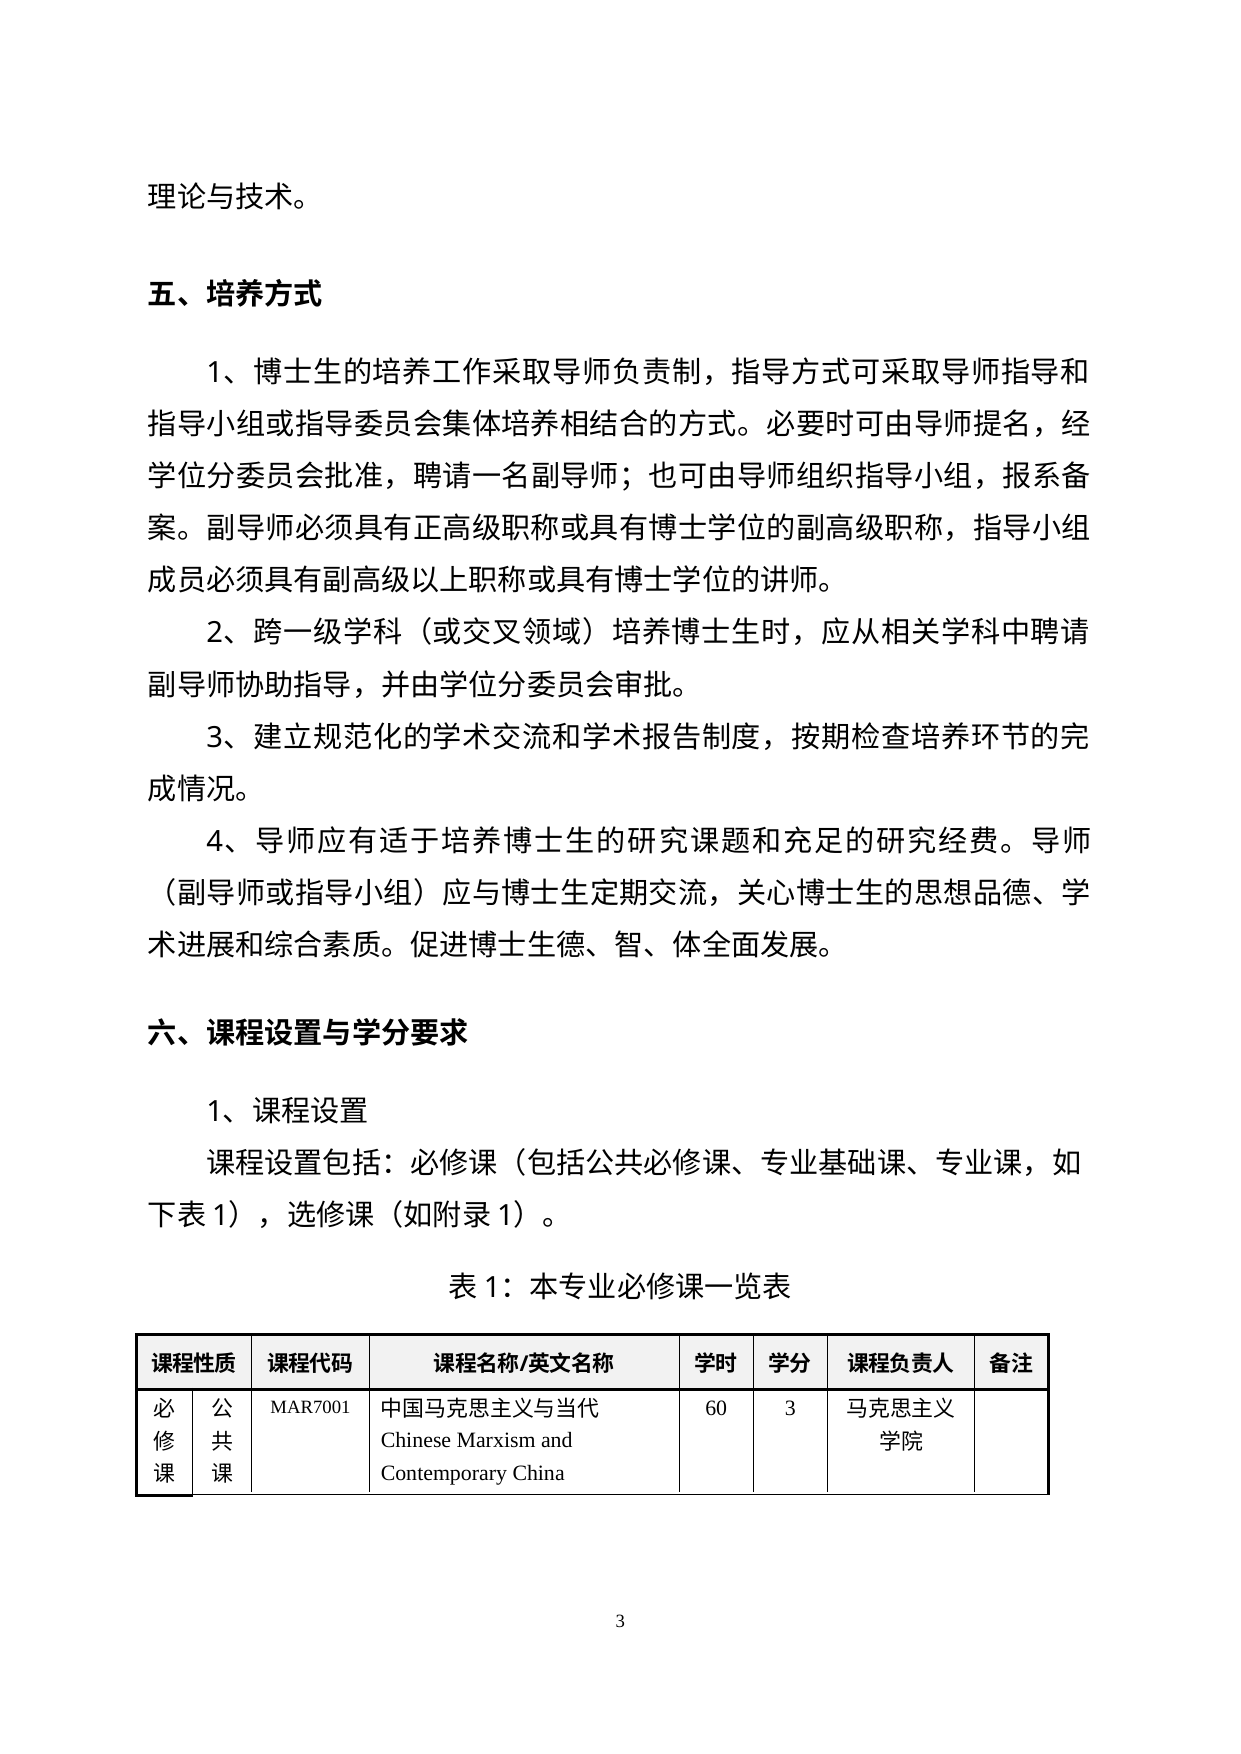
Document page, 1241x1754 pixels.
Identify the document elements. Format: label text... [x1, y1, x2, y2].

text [148, 162, 1092, 227]
table_header 备注 [975, 1336, 1047, 1388]
table_cell 必修课 [138, 1391, 192, 1494]
text 六、课程设置与学分要求 [148, 998, 1092, 1063]
table_header 学分 [754, 1336, 827, 1388]
text 1、课程设置 [148, 1079, 1092, 1132]
table_cell 公共课 [193, 1391, 251, 1494]
table_cell [975, 1391, 1047, 1494]
table_cell 中国马克思主义与当代 Chinese Marxism and Contemporary China [369, 1391, 679, 1494]
text 课程设置包括：必修课（包括公共必修课、专业基础课、专业课，如下表1），选修课（如附录1）。 [148, 1132, 1092, 1236]
table_cell 马克思主义学院 [827, 1391, 974, 1494]
text 4、导师应有适于培养博士生的研究课题和充足的研究经费。导师（副导师或指导小组）应与博士生定期交流，关心博士生的思想品德、学术进展和综合素质。促进博士生德、智、体全面发展。 [148, 809, 1092, 966]
text 表1：本专业必修课一览表 [148, 1252, 1092, 1317]
table_cell 3 [753, 1391, 827, 1494]
text 1、博士生的培养工作采取导师负责制，指导方式可采取导师指导和指导小组或指导委员会集体培养相结合的方式。必要时可由导师提名，经学位分委员会批准，聘请一名副导师；也可由导师组织指导小组，报系备案。副导师必须具有正高级职称或具有博士学位的副高级职称，指导小组成员必须具有副高级以上职称或具有博士学位的讲师。 [148, 341, 1092, 601]
text 五、培养方式 [148, 259, 1092, 324]
table_header 课程代码 [252, 1336, 369, 1388]
text 2、跨一级学科（或交叉领域）培养博士生时，应从相关学科中聘请副导师协助指导，并由学位分委员会审批。 [148, 601, 1092, 705]
table_cell MAR7001 [251, 1391, 369, 1494]
text 3、建立规范化的学术交流和学术报告制度，按期检查培养环节的完成情况。 [148, 705, 1092, 809]
table_header 课程名称/英文名称 [370, 1336, 679, 1388]
table_header 课程性质 [138, 1336, 251, 1388]
table_header 学时 [680, 1336, 753, 1388]
table_header 课程负责人 [828, 1336, 974, 1388]
table_cell 60 [679, 1391, 753, 1494]
